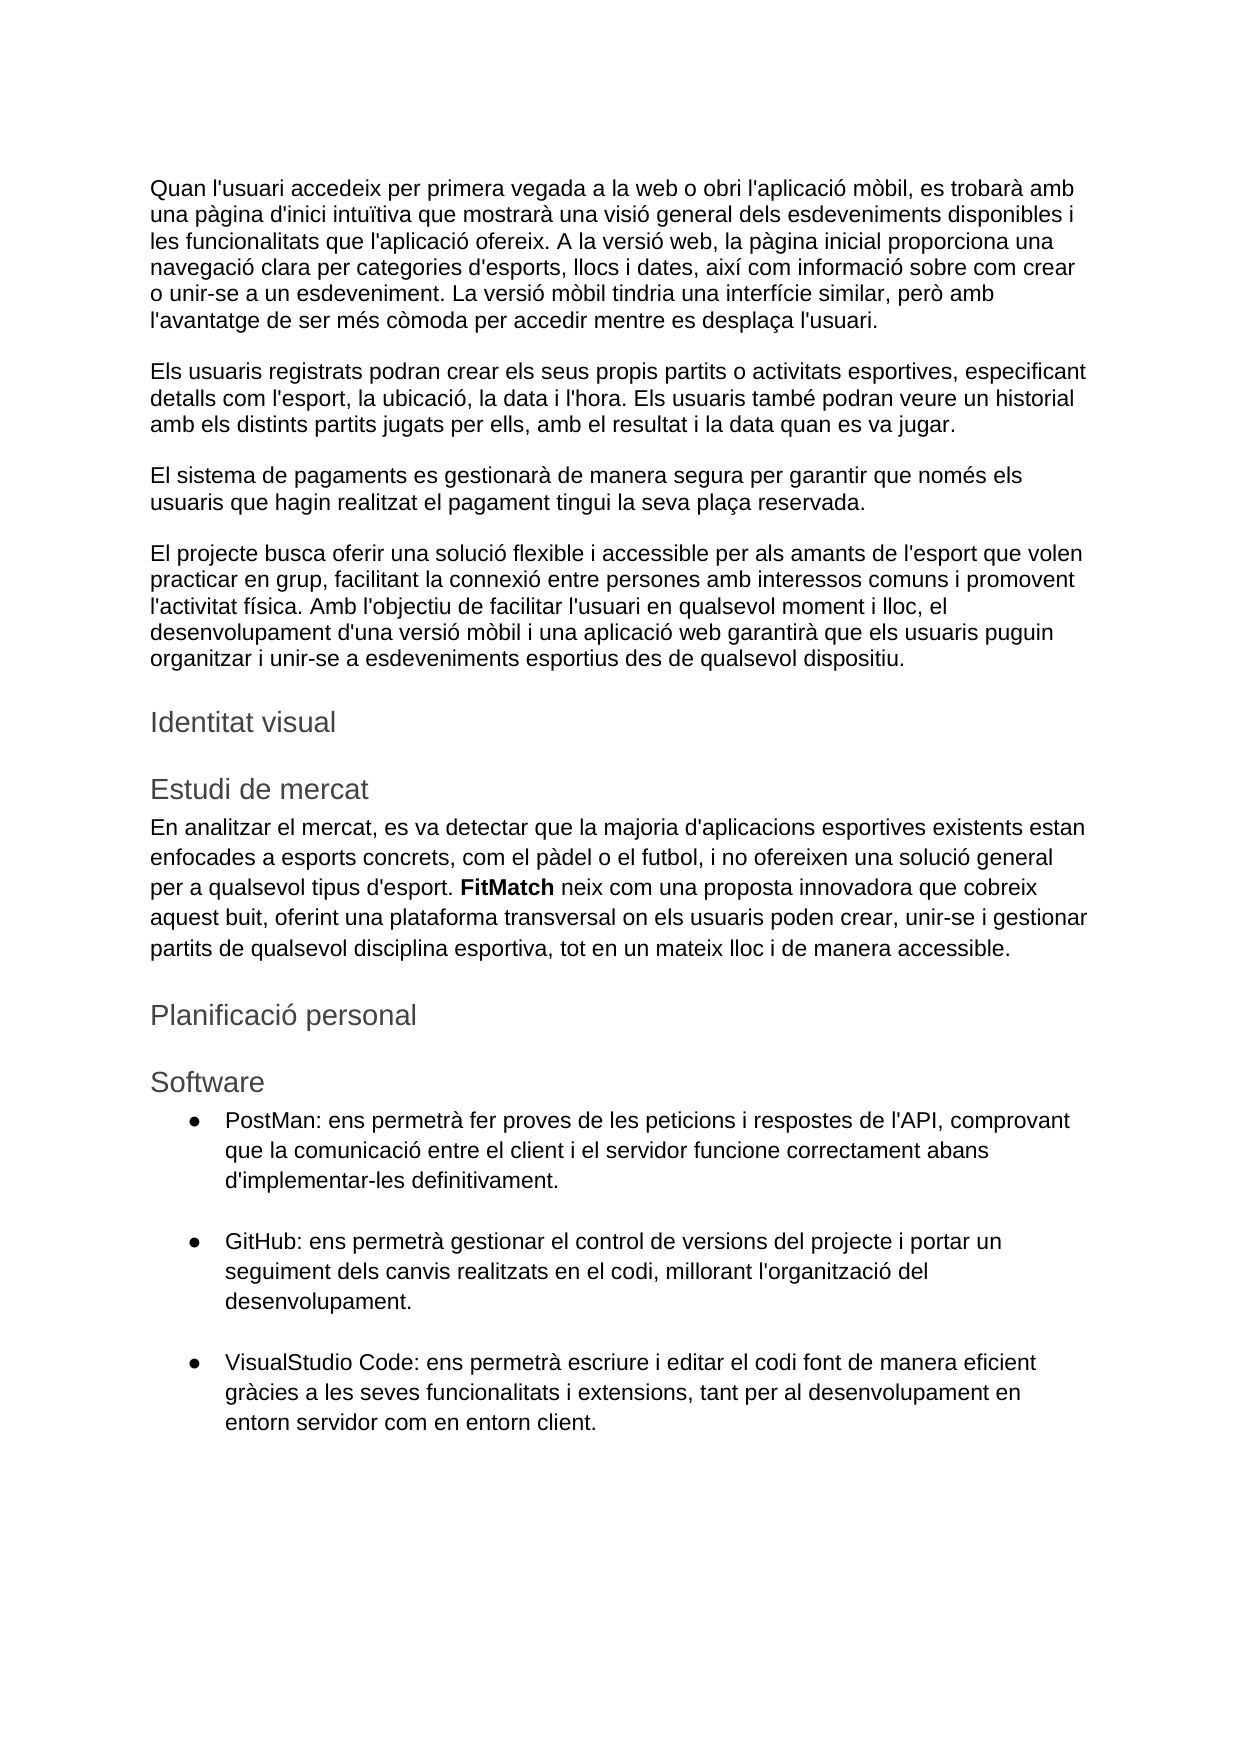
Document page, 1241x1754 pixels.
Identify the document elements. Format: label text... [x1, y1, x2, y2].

list VisualStudio Code: ens permetrà escriure i editar el codi font de manera eficient gràcies a les seves funcionalitats i extensions, tant per al desenvolupament en entorn servidor com en entorn client. [187, 1348, 1090, 1435]
text En analitzar el mercat, es va detectar que la majoria d'aplicacions esportives existents estan enfocades a esports concrets, com el pàdel o el futbol, i no ofereixen una solució general per a qualsevol tipus d'esport. FitMatch neix com una proposta innovadora que cobreix aquest buit, oferint una plataforma transversal on els usuaris poden crear, unir-se i gestionar partits de qualsevol disciplina esportiva, tot en un mateix lloc i de manera accessible. [150, 814, 1090, 961]
subtitle Identitat visual [150, 705, 1090, 738]
text El projecte busca oferir una solució flexible i accessible per als amants de l'esport que volen practicar en grup, facilitant la connexió entre persones amb interessos comuns i promovent l'activitat física. Amb l'objectiu de facilitar l'usuari en qualsevol moment i lloc, el desenvolupament d'una versió mòbil i una aplicació web garantirà que els usuaris puguin organitzar i unir-se a esdeveniments esportius des de qualsevol dispositiu. [150, 540, 1090, 672]
subtitle Estudi de mercat [150, 772, 1090, 805]
subtitle Planificació personal [150, 998, 1090, 1032]
text El sistema de pagaments es gestionarà de manera segura per garantir que només els usuaris que hagin realitzat el pagament tingui la seva plaça reservada. [150, 462, 1090, 515]
subtitle Software [150, 1065, 1090, 1098]
list PostMan: ens permetrà fer proves de les peticions i respostes de l'API, comprovant que la comunicació entre el client i el servidor funcione correctament abans d'implementar-les definitivament. [187, 1107, 1090, 1194]
list GitHub: ens permetrà gestionar el control de versions del projecte i portar un seguiment dels canvis realitzats en el codi, millorant l'organització del desenvolupament. [187, 1228, 1090, 1314]
text Els usuaris registrats podran crear els seus propis partits o activitats esportives, especificant detalls com l'esport, la ubicació, la data i l'hora. Els usuaris també podran veure un historial amb els distints partits jugats per ells, amb el resultat i la data quan es va jugar. [150, 358, 1090, 437]
text Quan l'usuari accedeix per primera vegada a la web o obri l'aplicació mòbil, es trobarà amb una pàgina d'inici intuïtiva que mostrarà una visió general dels esdeveniments disponibles i les funcionalitats que l'aplicació ofereix. A la versió web, la pàgina inicial proporciona una navegació clara per categories d'esports, llocs i dates, així com informació sobre com crear o unir-se a un esdeveniment. La versió mòbil tindria una interfície similar, però amb l'avantatge de ser més còmoda per accedir mentre es desplaça l'usuari. [150, 175, 1090, 333]
